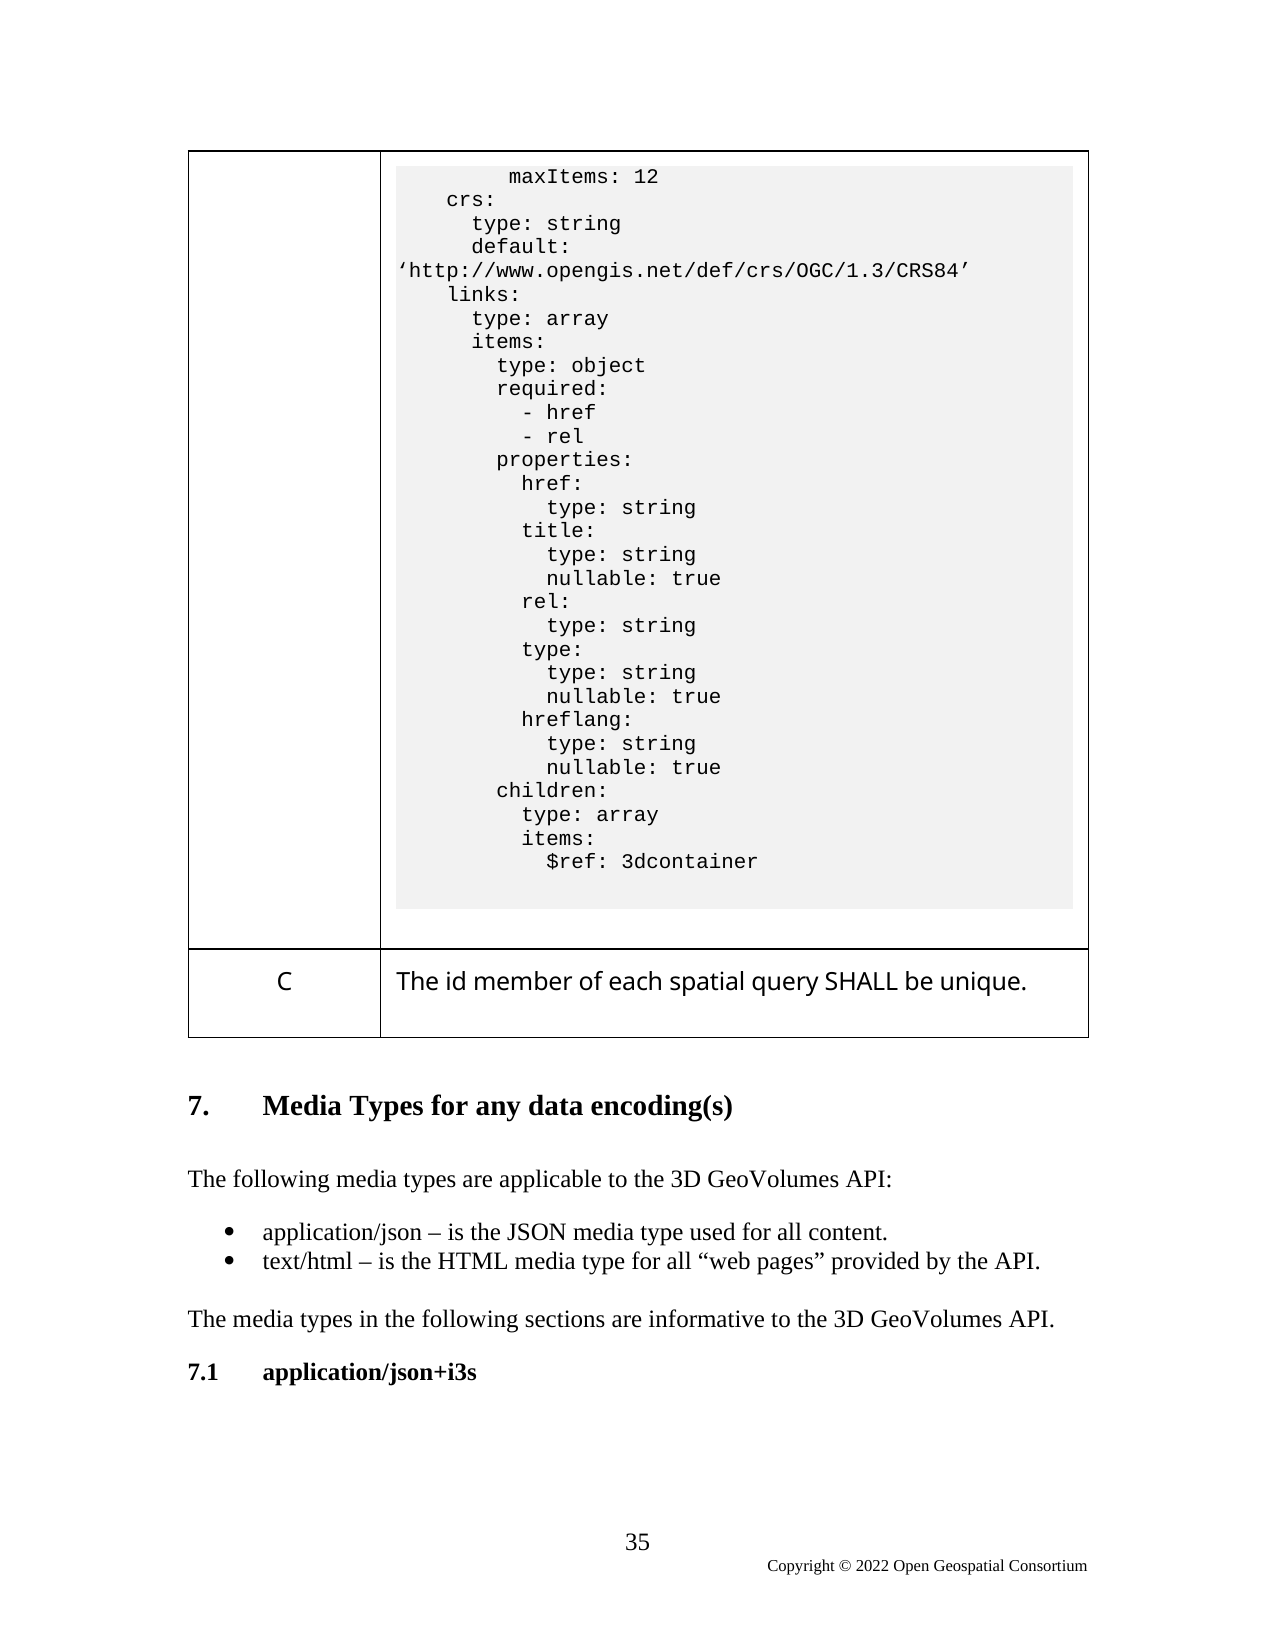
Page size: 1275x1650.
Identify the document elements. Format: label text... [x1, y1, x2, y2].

table_cell C [189, 950, 380, 1037]
text The following media types are applicable to the 3D GeoVolumes API: [187, 1164, 1087, 1192]
list application/json – is the JSON media type used for all content. [225, 1217, 1087, 1246]
table_cell The id member of each spatial query SHALL be unique. [381, 950, 1088, 1037]
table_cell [381, 152, 1088, 948]
table_cell B [189, 152, 380, 948]
list text/html – is the HTML media type for all “web pages” provided by the API. [225, 1246, 1087, 1275]
subtitle Media Types for any data encoding(s) [187, 1088, 1087, 1122]
text The media types in the following sections are informative to the 3D GeoVolumes API. [187, 1304, 1087, 1332]
subtitle application/json+i3s [187, 1357, 1087, 1386]
